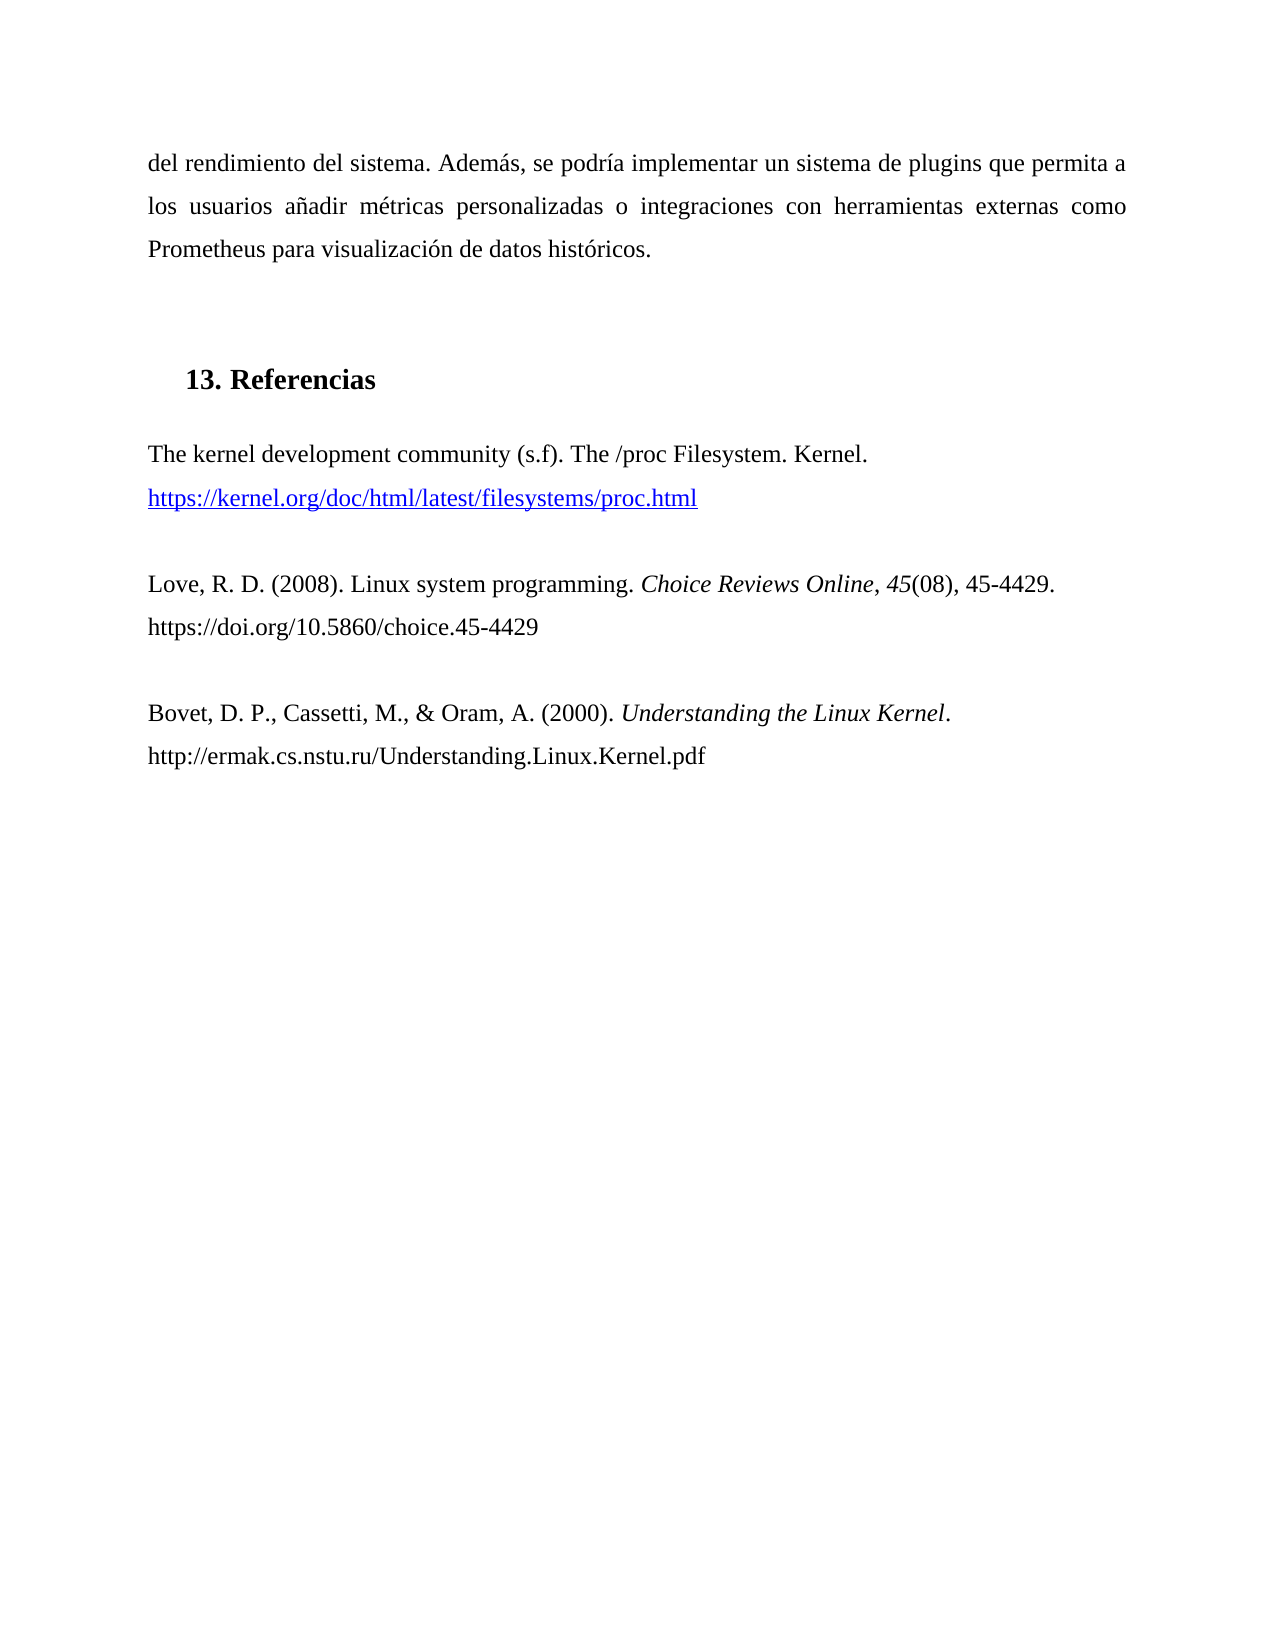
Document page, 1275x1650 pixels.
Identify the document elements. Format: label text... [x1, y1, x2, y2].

subtitle Referencias [185, 362, 1127, 395]
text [148, 148, 1127, 263]
text Bovet, D. P., Cassetti, M., & Oram, A. (2000). Understanding the Linux Kernel. http://ermak.cs.nstu.ru/Understanding.Linux.Kernel.pdf [148, 698, 1127, 770]
text The kernel development community (s.f). The /proc Filesystem. Kernel. https://kernel.org/doc/html/latest/filesystems/proc.html [148, 439, 1127, 511]
text Love, R. D. (2008). Linux system programming. Choice Reviews Online, 45(08), 45-4429. https://doi.org/10.5860/choice.45-4429 [148, 569, 1127, 641]
